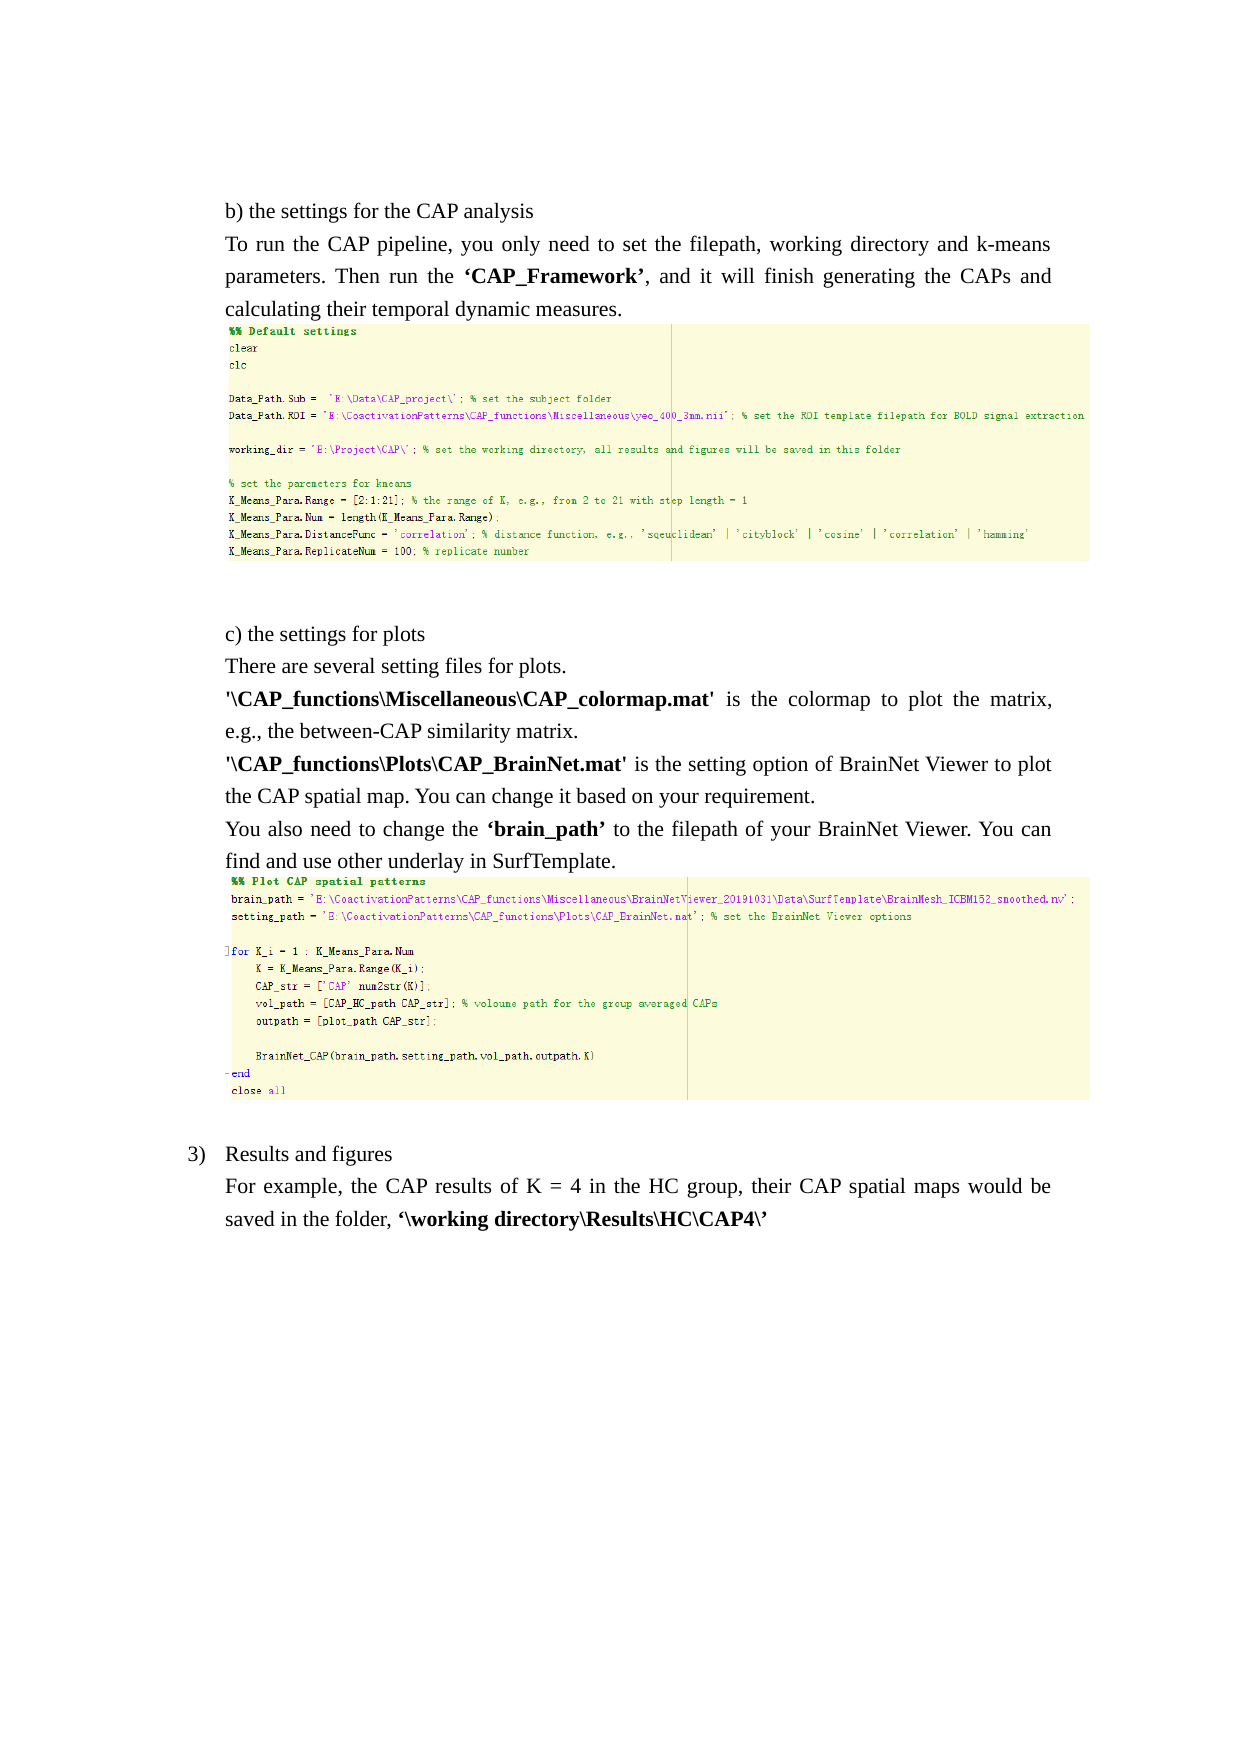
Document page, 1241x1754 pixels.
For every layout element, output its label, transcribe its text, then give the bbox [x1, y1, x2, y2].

list '\CAP_functions\Miscellaneous\CAP_colormap.mat' is the colormap to plot the matrix, e.g., the between-CAP similarity matrix. [225, 682, 1053, 747]
list For example, the CAP results of K = 4 in the HC group, their CAP spatial maps would be saved in the folder, ‘\working directory\Results\HC\CAP4\’ [225, 1169, 1053, 1234]
list To run the CAP pipeline, you only need to set the filepath, working directory and k-means parameters. Then run the ‘CAP_Framework’, and it will finish generating the CAPs and calculating their temporal dynamic measures. [225, 227, 1053, 324]
list b) the settings for the CAP analysis [225, 194, 1053, 227]
picture [225, 877, 1091, 1100]
list There are several setting files for plots. [225, 649, 1053, 682]
list You also need to change the ‘brain_path’ to the filepath of your BrainNet Viewer. You can find and use other underlay in SurfTemplate. [225, 812, 1053, 877]
list Results and figures [187, 1137, 1053, 1169]
list c) the settings for plots [225, 617, 1053, 649]
picture [225, 324, 1091, 561]
list '\CAP_functions\Plots\CAP_BrainNet.mat' is the setting option of BrainNet Viewer to plot the CAP spatial map. You can change it based on your requirement. [225, 747, 1053, 812]
